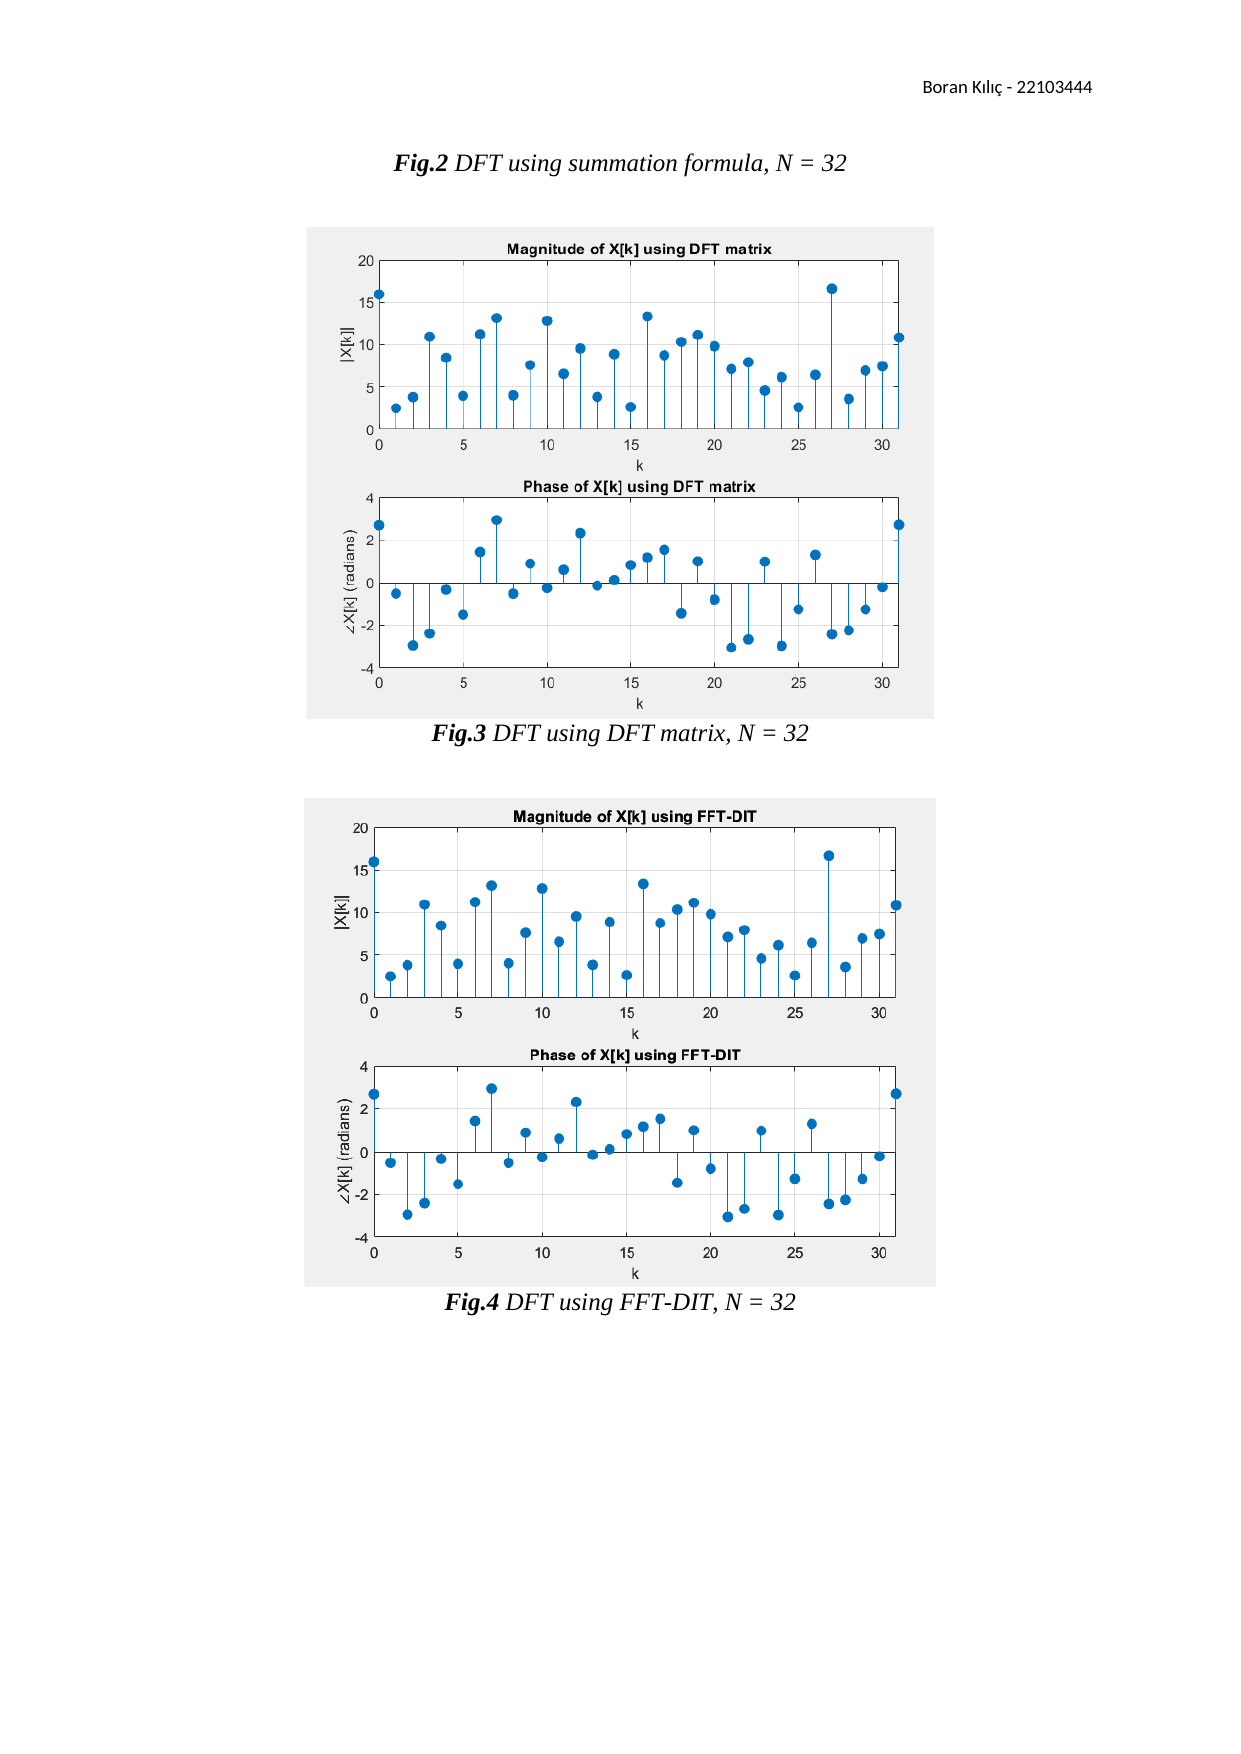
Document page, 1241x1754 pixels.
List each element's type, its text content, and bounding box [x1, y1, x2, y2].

list Fig.4 DFT using FFT-DIT, N = 32 [148, 1287, 1093, 1315]
list Fig.3 DFT using DFT matrix, N = 32 [148, 718, 1093, 747]
picture [304, 798, 936, 1287]
list Fig.2 DFT using summation formula, N = 32 [148, 148, 1093, 176]
picture [306, 227, 934, 719]
